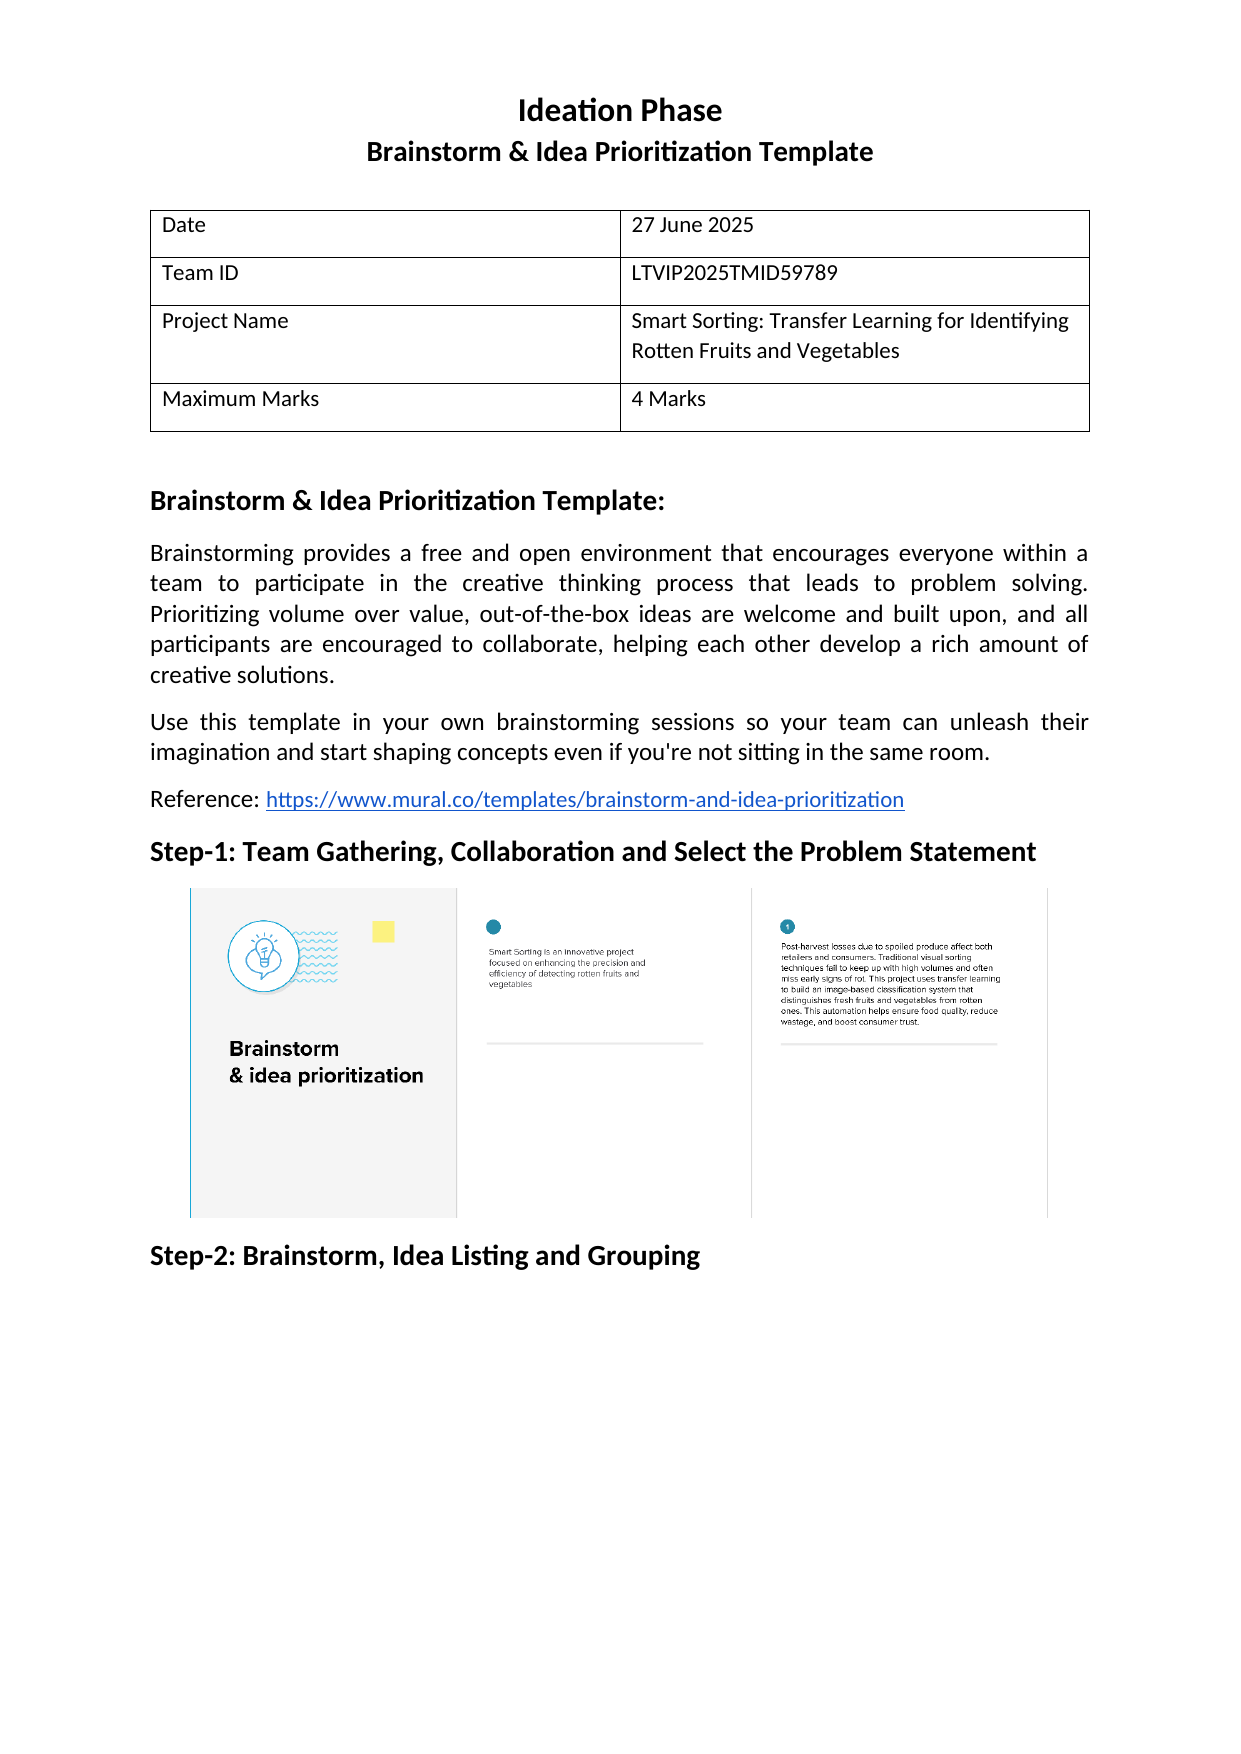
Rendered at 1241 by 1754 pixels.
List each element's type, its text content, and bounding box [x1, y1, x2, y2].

table_cell Team ID [151, 258, 620, 305]
text Ideation Phase [150, 89, 1090, 129]
text Use this template in your own brainstorming sessions so your team can unleash their imagination and start shaping concepts even if you're not sitting in the same room. [150, 706, 1090, 767]
text Brainstorming provides a free and open environment that encourages everyone within a team to participate in the creative thinking process that leads to problem solving. Prioritizing volume over value, out-of-the-box ideas are welcome and built upon, and all participants are encouraged to collaborate, helping each other develop a rich amount of creative solutions. [150, 537, 1090, 689]
table_cell LTVIP2025TMID59789 [621, 258, 1089, 305]
text Step-1: Team Gathering, Collaboration and Select the Problem Statement [150, 833, 1090, 869]
table_cell Smart Sorting: Transfer Learning for Identifying Rotten Fruits and Vegetables [621, 306, 1089, 383]
text Brainstorm & Idea Prioritization Template [150, 133, 1090, 168]
table_header Date [151, 211, 620, 257]
table_cell 4 Marks [621, 384, 1089, 431]
text Step-2: Brainstorm, Idea Listing and Grouping [150, 1237, 1090, 1272]
text Reference: https://www.mural.co/templates/brainstorm-and-idea-prioritization [150, 784, 1090, 814]
picture [190, 888, 1051, 1218]
text Brainstorm & Idea Prioritization Template: [150, 482, 1090, 517]
table_cell Maximum Marks [151, 384, 620, 431]
table_cell Project Name [151, 306, 620, 383]
table_header 27 June 2025 [621, 211, 1089, 257]
